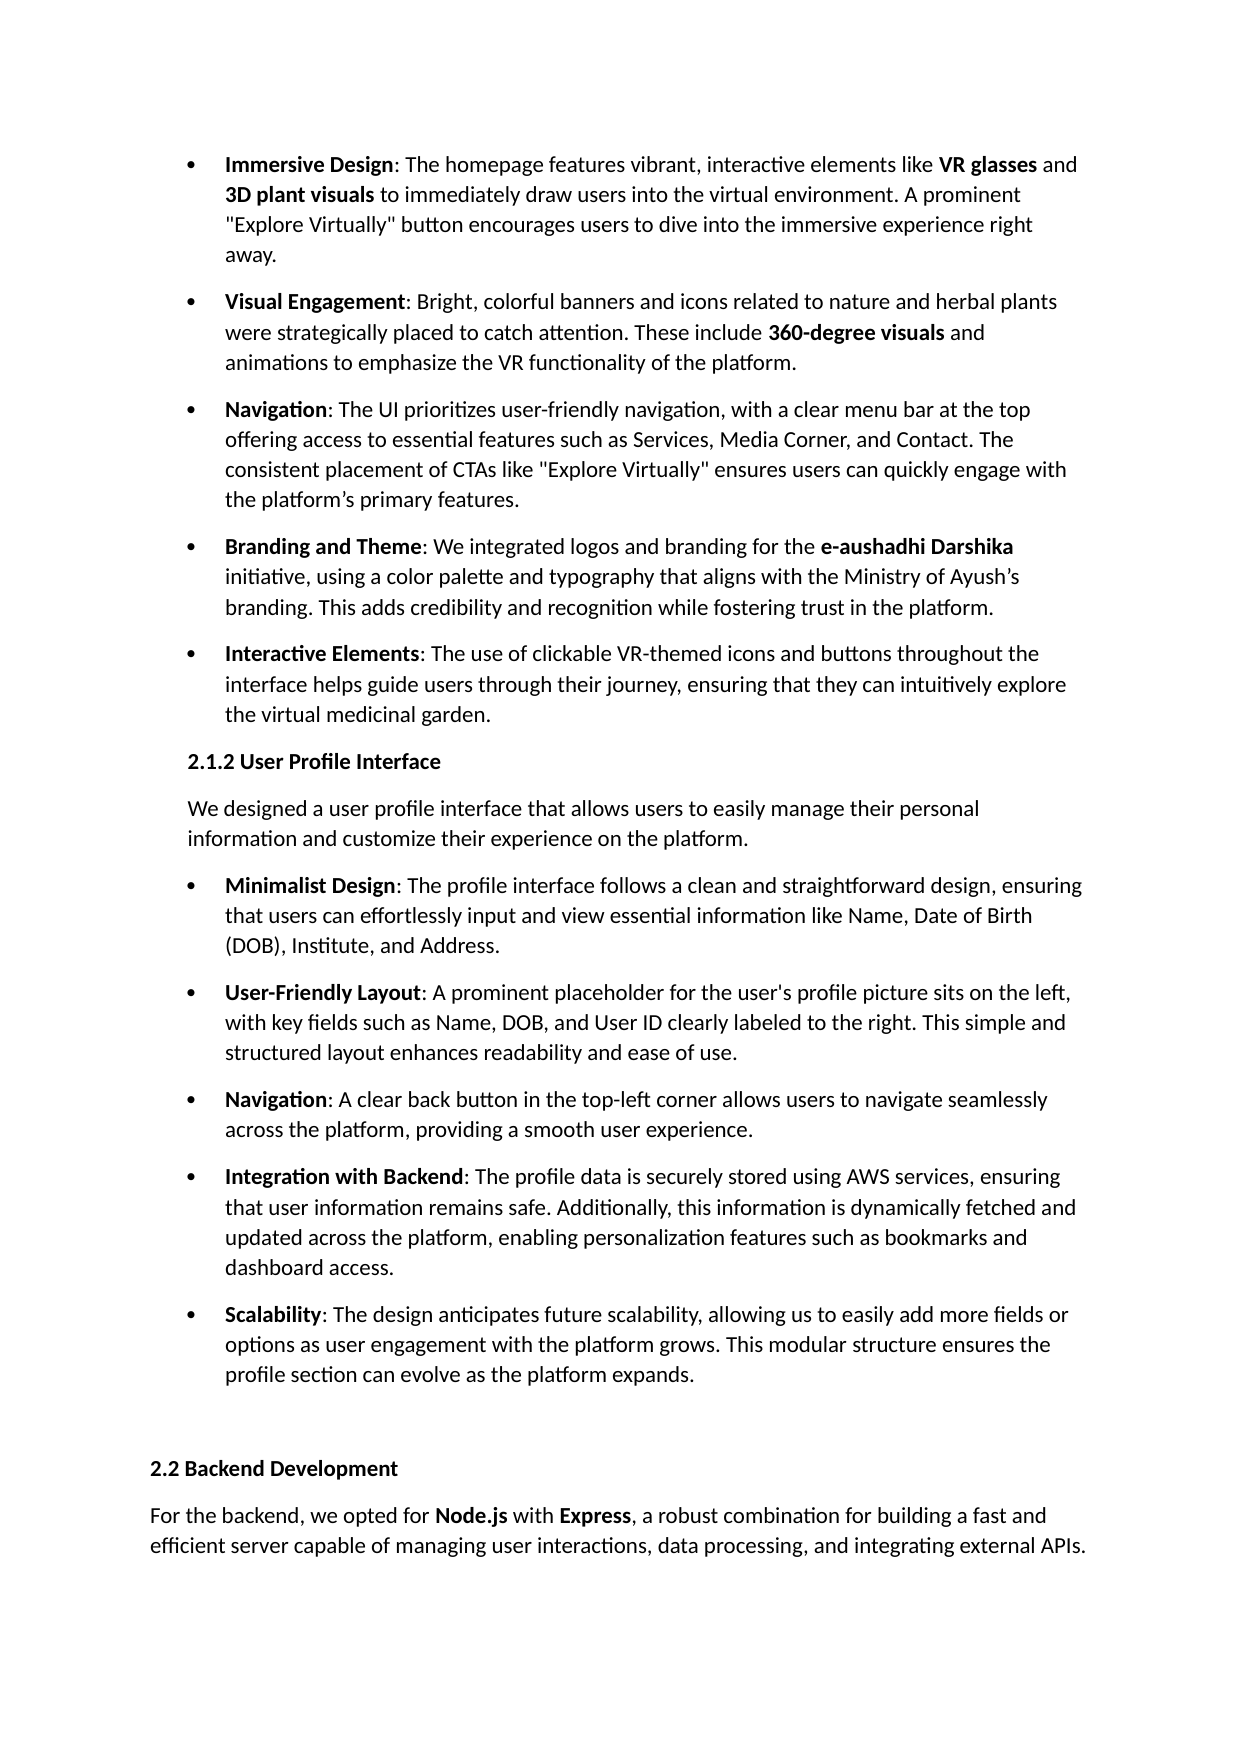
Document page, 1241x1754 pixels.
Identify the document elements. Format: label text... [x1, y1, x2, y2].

text We designed a user profile interface that allows users to easily manage their personal information and customize their experience on the platform. [187, 794, 1090, 852]
list User-Friendly Layout: A prominent placeholder for the user's profile picture sits on the left, with key fields such as Name, DOB, and User ID clearly labeled to the right. This simple and structured layout enhances readability and ease of use. [187, 978, 1090, 1067]
list Visual Engagement: Bright, colorful banners and icons related to nature and herbal plants were strategically placed to catch attention. These include 360-degree visuals and animations to emphasize the VR functionality of the platform. [187, 287, 1090, 376]
text 2.1.2 User Profile Interface [187, 747, 1090, 775]
list Minimalist Design: The profile interface follows a clean and straightforward design, ensuring that users can effortlessly input and view essential information like Name, Date of Birth (DOB), Institute, and Address. [187, 871, 1090, 959]
list Branding and Theme: We integrated logos and branding for the e-aushadhi Darshika initiative, using a color palette and typography that aligns with the Ministry of Ayush’s branding. This adds credibility and recognition while fostering trust in the platform. [187, 532, 1090, 621]
list Navigation: A clear back button in the top-left corner allows users to navigate seamlessly across the platform, providing a smooth user experience. [187, 1085, 1090, 1144]
text 2.2 Backend Development [150, 1454, 1090, 1482]
text For the backend, we opted for Node.js with Express, a robust combination for building a fast and efficient server capable of managing user interactions, data processing, and integrating external APIs. [150, 1501, 1090, 1559]
list Scalability: The design anticipates future scalability, allowing us to easily add more fields or options as user engagement with the platform grows. This modular structure ensures the profile section can evolve as the platform expands. [187, 1300, 1090, 1388]
list Integration with Backend: The profile data is securely stored using AWS services, ensuring that user information remains safe. Additionally, this information is dynamically fetched and updated across the platform, enabling personalization features such as bookmarks and dashboard access. [187, 1162, 1090, 1281]
list Immersive Design: The homepage features vibrant, interactive elements like VR glasses and 3D plant visuals to immediately draw users into the virtual environment. A prominent "Explore Virtually" button encourages users to dive into the immersive experience right away. [187, 150, 1090, 269]
list Interactive Elements: The use of clickable VR-themed icons and buttons throughout the interface helps guide users through their journey, ensuring that they can intuitively explore the virtual medicinal garden. [187, 639, 1090, 728]
list Navigation: The UI prioritizes user-friendly navigation, with a clear menu bar at the top offering access to essential features such as Services, Media Corner, and Contact. The consistent placement of CTAs like "Explore Virtually" ensures users can quickly engage with the platform’s primary features. [187, 395, 1090, 513]
